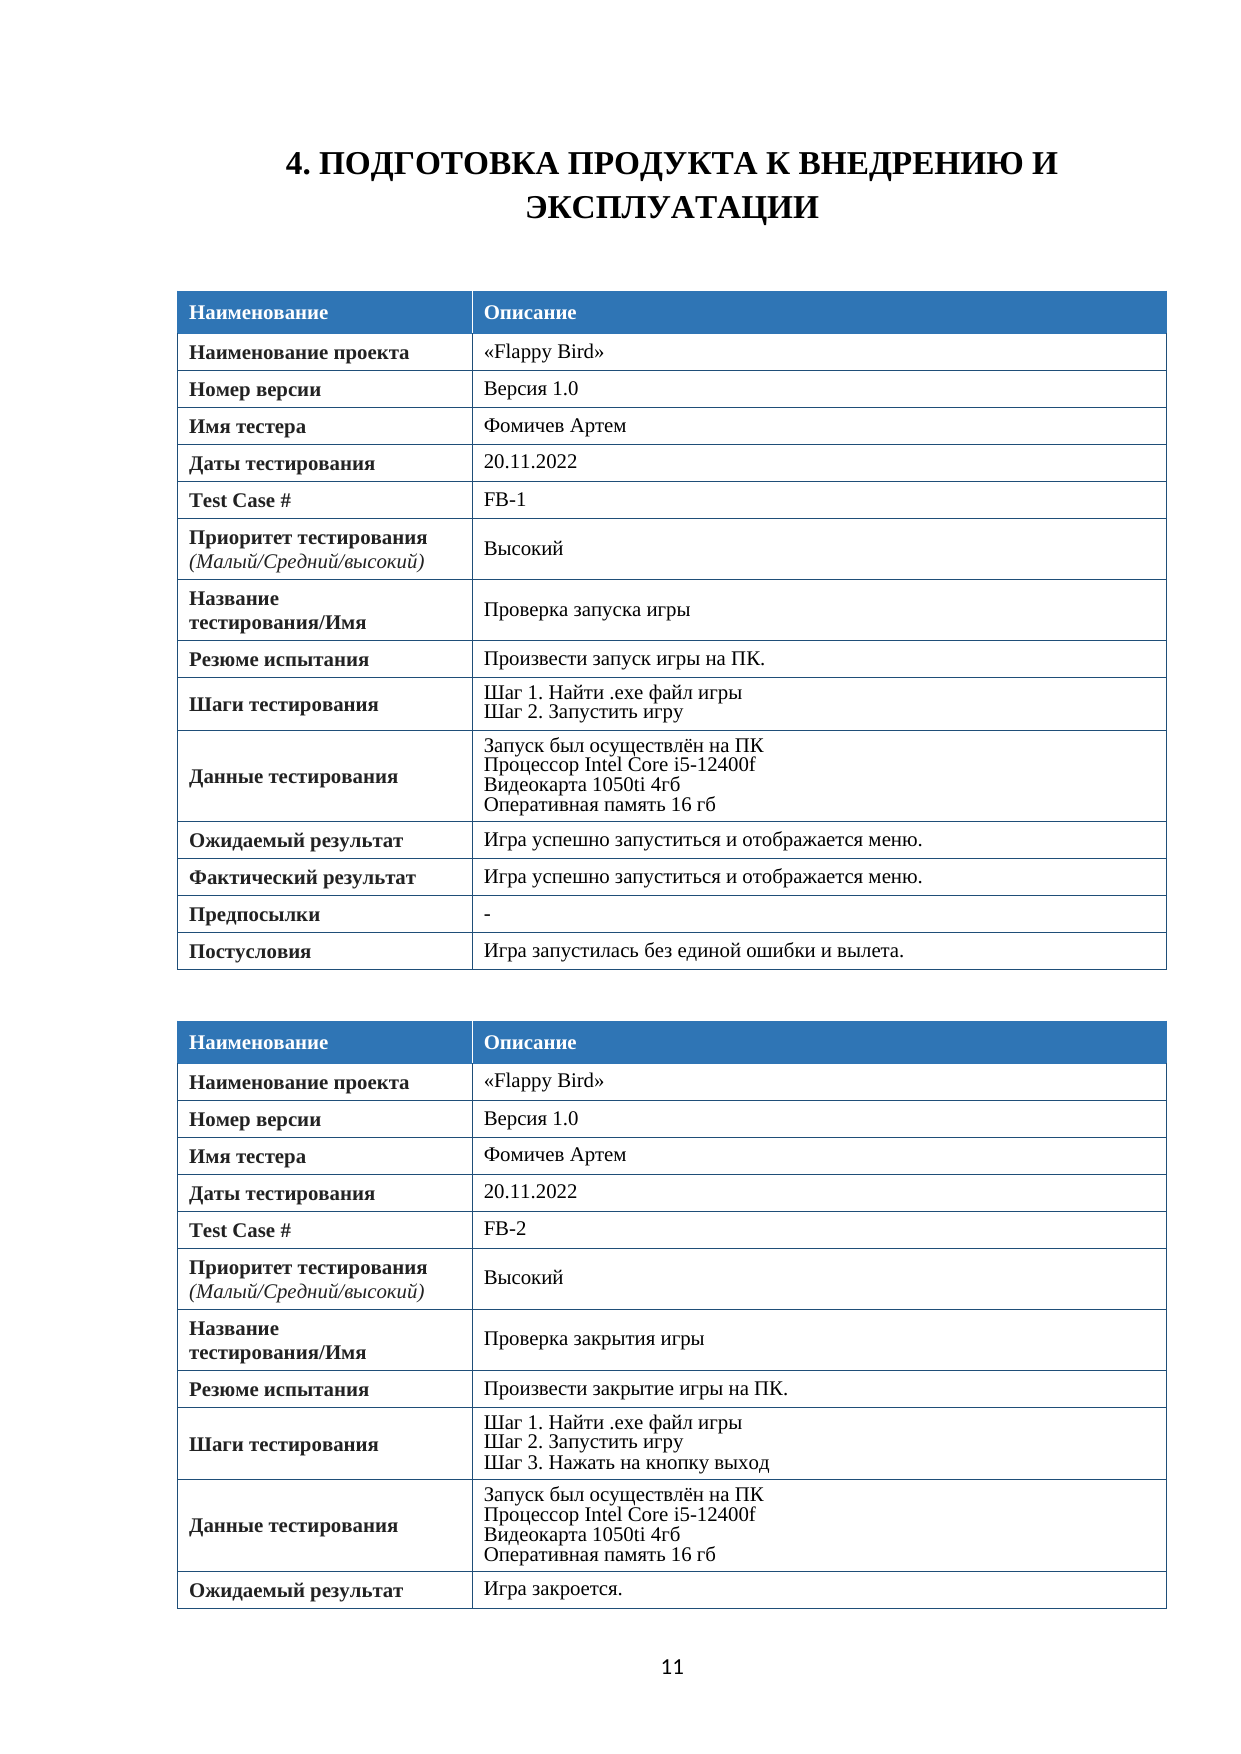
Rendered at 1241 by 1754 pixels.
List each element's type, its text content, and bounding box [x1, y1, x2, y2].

table_cell Игра закроется. [473, 1572, 1166, 1608]
table_cell Резюме испытания [178, 1371, 472, 1407]
table_cell Шаг 1. Найти .exe файл игры Шаг 2. Запустить игру [473, 678, 1166, 729]
table_cell Номер версии [178, 371, 472, 407]
table_cell Предпосылки [178, 896, 472, 932]
table_cell Фомичев Артем [473, 408, 1166, 444]
table_cell Приоритет тестирования (Малый/Средний/высокий) [178, 1249, 472, 1309]
table_cell Название тестирования/Имя [178, 580, 472, 640]
table_cell Высокий [473, 519, 1166, 579]
table_cell Проверка запуска игры [473, 580, 1166, 640]
table_cell Шаги тестирования [178, 1408, 472, 1479]
table_cell Имя тестера [178, 1138, 472, 1174]
subtitle 4. Подготовка продукта к внедрению и эксплуатации [177, 143, 1167, 226]
table_cell Произвести закрытие игры на ПК. [473, 1371, 1166, 1407]
table_cell Наименование проекта [178, 1064, 472, 1100]
table_cell Фомичев Артем [473, 1138, 1166, 1174]
table_cell FB-2 [473, 1212, 1166, 1248]
table_cell Test Case # [178, 482, 472, 518]
table_cell Даты тестирования [178, 445, 472, 481]
table_cell Версия 1.0 [473, 371, 1166, 407]
table_cell Приоритет тестирования (Малый/Средний/высокий) [178, 519, 472, 579]
table_cell 20.11.2022 [473, 445, 1166, 481]
table_header Наименование [178, 291, 472, 333]
table_cell Игра успешно запуститься и отображается меню. [473, 859, 1166, 895]
table_cell - [473, 896, 1166, 932]
table_cell Шаги тестирования [178, 678, 472, 729]
table_cell Название тестирования/Имя [178, 1310, 472, 1370]
table_cell Фактический результат [178, 859, 472, 895]
table_cell Постусловия [178, 933, 472, 969]
table_header Описание [473, 291, 1166, 333]
table_cell Произвести запуск игры на ПК. [473, 641, 1166, 677]
table_cell Имя тестера [178, 408, 472, 444]
table_header Наименование [178, 1021, 472, 1063]
table_cell Данные тестирования [178, 731, 472, 821]
table_cell Данные тестирования [178, 1480, 472, 1571]
table_cell Резюме испытания [178, 641, 472, 677]
table_cell Запуск был осуществлён на ПК Процессор Intel Core i5-12400f Видеокарта 1050ti 4гб Оперативная память 16 гб [473, 731, 1166, 821]
table_cell Ожидаемый результат [178, 1572, 472, 1608]
table_cell Проверка закрытия игры [473, 1310, 1166, 1370]
table_cell Игра запустилась без единой ошибки и вылета. [473, 933, 1166, 969]
table_cell Номер версии [178, 1101, 472, 1137]
table_cell Test Case # [178, 1212, 472, 1248]
table_header Описание [473, 1021, 1166, 1063]
table_cell Шаг 1. Найти .exe файл игры Шаг 2. Запустить игру Шаг 3. Нажать на кнопку выход [473, 1408, 1166, 1479]
table_cell FB-1 [473, 482, 1166, 518]
table_cell Ожидаемый результат [178, 822, 472, 858]
table_cell Запуск был осуществлён на ПК Процессор Intel Core i5-12400f Видеокарта 1050ti 4гб Оперативная память 16 гб [473, 1480, 1166, 1571]
table_cell Даты тестирования [178, 1175, 472, 1211]
table_cell Высокий [473, 1249, 1166, 1309]
table_cell «Flappy Bird» [473, 1064, 1166, 1100]
table_cell Версия 1.0 [473, 1101, 1166, 1137]
table_cell 20.11.2022 [473, 1175, 1166, 1211]
table_cell Наименование проекта [178, 334, 472, 370]
table_cell Игра успешно запуститься и отображается меню. [473, 822, 1166, 858]
table_cell «Flappy Bird» [473, 334, 1166, 370]
